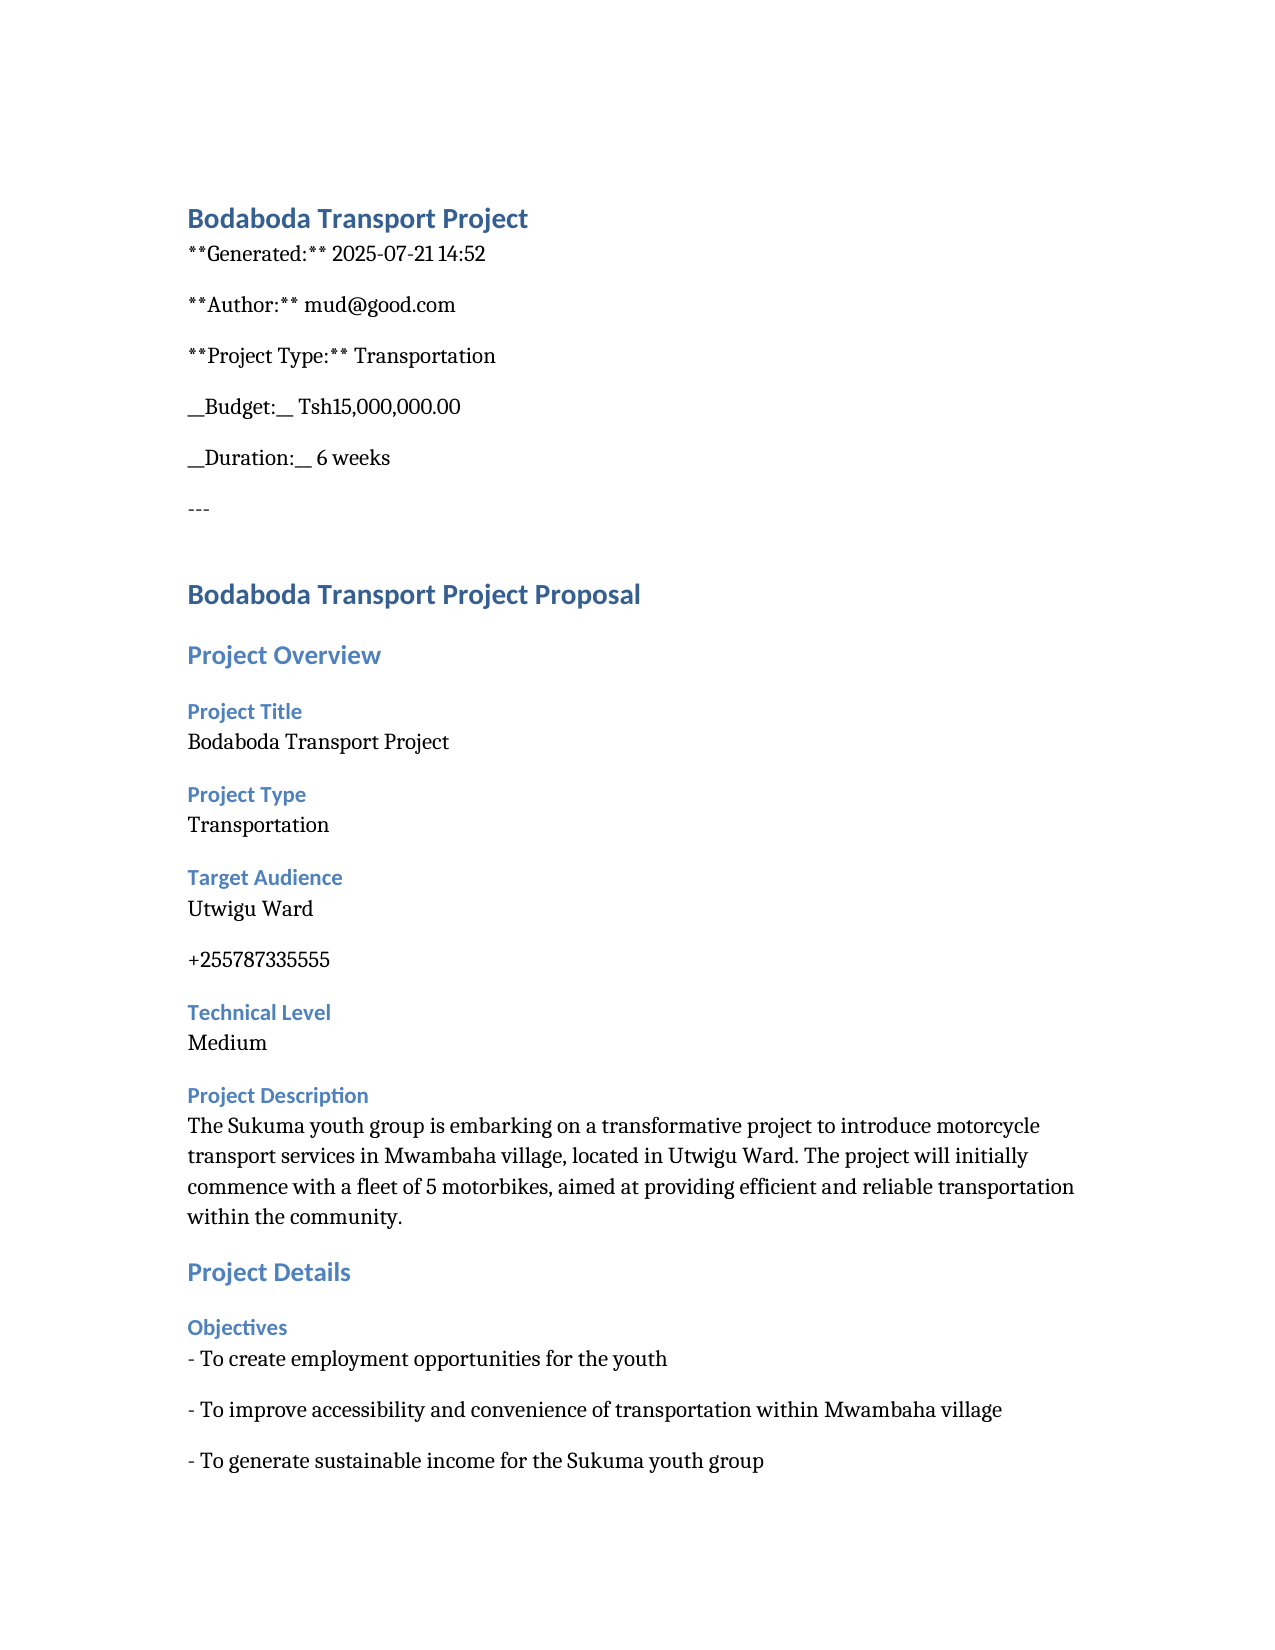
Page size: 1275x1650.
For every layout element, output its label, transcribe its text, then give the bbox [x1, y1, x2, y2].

subtitle Objectives [187, 1313, 1087, 1341]
text Bodaboda Transport Project [187, 729, 1087, 755]
subtitle Bodaboda Transport Project [187, 200, 1087, 236]
text Utwigu Ward [187, 896, 1087, 922]
text - To improve accessibility and convenience of transportation within Mwambaha village [187, 1397, 1087, 1423]
text +255787335555 [187, 947, 1087, 973]
text **Author:** mud@good.com [187, 292, 1087, 318]
text __Budget:__ Tsh15,000,000.00 [187, 394, 1087, 420]
text - To generate sustainable income for the Sukuma youth group [187, 1448, 1087, 1474]
subtitle Technical Level [187, 998, 1087, 1026]
text - To create employment opportunities for the youth [187, 1346, 1087, 1372]
text Medium [187, 1030, 1087, 1056]
subtitle Target Audience [187, 863, 1087, 891]
subtitle Project Details [187, 1255, 1087, 1288]
text **Generated:** 2025-07-21 14:52 [187, 241, 1087, 267]
text Transportation [187, 812, 1087, 839]
subtitle Project Overview [187, 638, 1087, 671]
text __Duration:__ 6 weeks [187, 445, 1087, 471]
subtitle Project Title [187, 697, 1087, 725]
subtitle Bodaboda Transport Project Proposal [187, 576, 1087, 612]
text The Sukuma youth group is embarking on a transformative project to introduce motorcycle transport services in Mwambaha village, located in Utwigu Ward. The project will initially commence with a fleet of 5 motorbikes, aimed at providing efficient and reliable transportation within the community. [187, 1113, 1087, 1230]
subtitle Project Type [187, 780, 1087, 808]
subtitle Project Description [187, 1081, 1087, 1109]
text --- [187, 496, 1087, 522]
text **Project Type:** Transportation [187, 343, 1087, 369]
